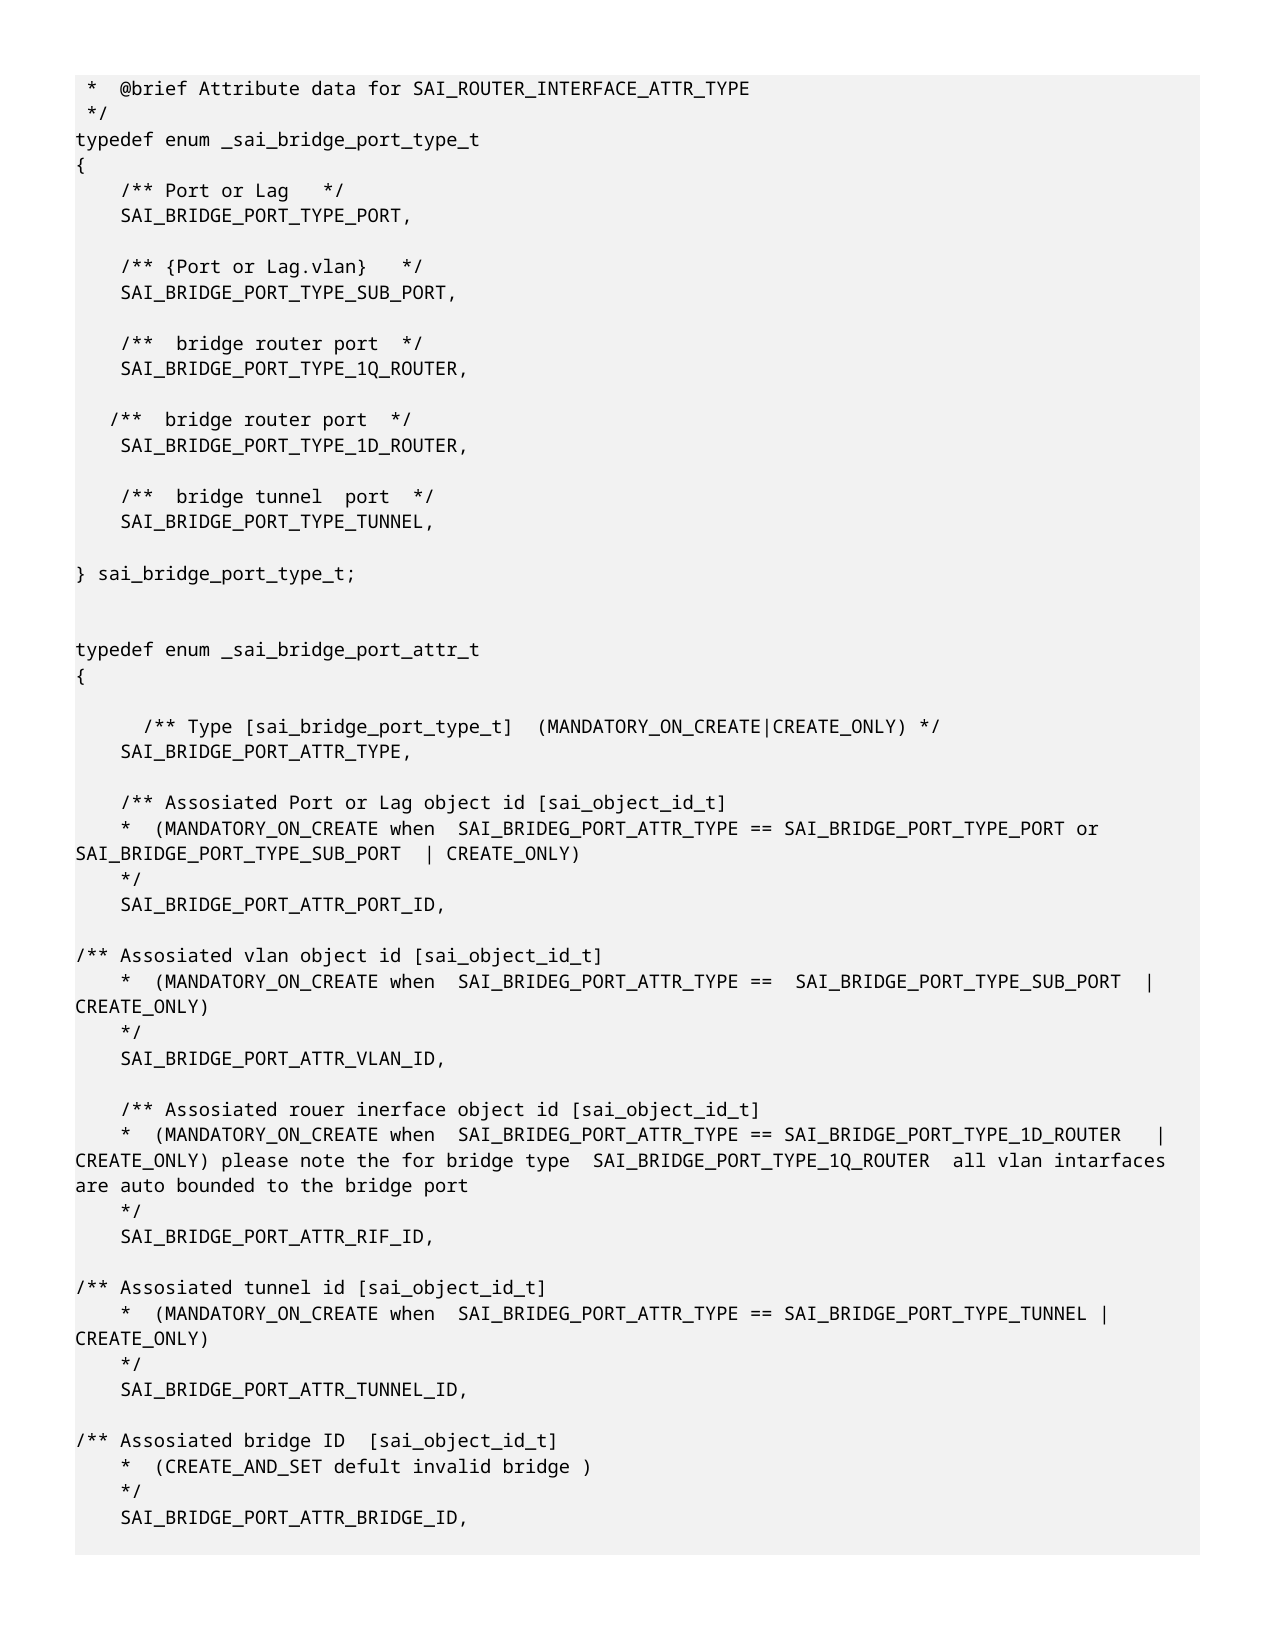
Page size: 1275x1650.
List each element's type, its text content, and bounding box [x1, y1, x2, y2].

text * @brief Attribute data for SAI_ROUTER_INTERFACE_ATTR_TYPE [75, 75, 1200, 101]
text SAI_BRIDGE_PORT_TYPE_TUNNEL, [75, 509, 1200, 534]
text SAI_BRIDGE_PORT_ATTR_TYPE, [75, 738, 1200, 764]
text /** Assosiated bridge ID [sai_object_id_t] [75, 1428, 1200, 1453]
text typedef enum _sai_bridge_port_attr_t [75, 636, 1200, 662]
text typedef enum _sai_bridge_port_type_t [75, 126, 1200, 152]
text /** bridge tunnel port */ [75, 483, 1200, 509]
text SAI_BRIDGE_PORT_TYPE_1Q_ROUTER, [75, 356, 1200, 381]
text */ [75, 101, 1200, 126]
text /** {Port or Lag.vlan} */ [75, 254, 1200, 279]
text * (MANDATORY_ON_CREATE when SAI_BRIDEG_PORT_ATTR_TYPE == SAI_BRIDGE_PORT_TYPE_1D_ROUTER | CREATE_ONLY) please note the for bridge type SAI_BRIDGE_PORT_TYPE_1Q_ROUTER all vlan intarfaces are auto bounded to the bridge port [75, 1121, 1200, 1198]
text SAI_BRIDGE_PORT_TYPE_1D_ROUTER, [75, 432, 1200, 458]
text SAI_BRIDGE_PORT_ATTR_TUNNEL_ID, [75, 1377, 1200, 1402]
text /** bridge router port */ [75, 330, 1200, 356]
text /** Type [sai_bridge_port_type_t] (MANDATORY_ON_CREATE|CREATE_ONLY) */ [75, 713, 1200, 738]
text */ [75, 1019, 1200, 1045]
text */ [75, 1198, 1200, 1223]
text /** Assosiated vlan object id [sai_object_id_t] [75, 943, 1200, 968]
text SAI_BRIDGE_PORT_ATTR_BRIDGE_ID, [75, 1504, 1200, 1530]
text SAI_BRIDGE_PORT_ATTR_VLAN_ID, [75, 1045, 1200, 1070]
text /** Assosiated tunnel id [sai_object_id_t] [75, 1274, 1200, 1300]
text SAI_BRIDGE_PORT_ATTR_RIF_ID, [75, 1223, 1200, 1249]
text { [75, 662, 1200, 687]
text SAI_BRIDGE_PORT_TYPE_PORT, [75, 203, 1200, 228]
text /** Assosiated rouer inerface object id [sai_object_id_t] [75, 1096, 1200, 1121]
text * (MANDATORY_ON_CREATE when SAI_BRIDEG_PORT_ATTR_TYPE == SAI_BRIDGE_PORT_TYPE_SUB_PORT | CREATE_ONLY) [75, 968, 1200, 1019]
text /** bridge router port */ [75, 407, 1200, 432]
text * (MANDATORY_ON_CREATE when SAI_BRIDEG_PORT_ATTR_TYPE == SAI_BRIDGE_PORT_TYPE_TUNNEL | CREATE_ONLY) [75, 1300, 1200, 1351]
text * (MANDATORY_ON_CREATE when SAI_BRIDEG_PORT_ATTR_TYPE == SAI_BRIDGE_PORT_TYPE_PORT or SAI_BRIDGE_PORT_TYPE_SUB_PORT | CREATE_ONLY) [75, 815, 1200, 866]
text SAI_BRIDGE_PORT_TYPE_SUB_PORT, [75, 279, 1200, 305]
text /** Port or Lag */ [75, 177, 1200, 203]
text */ [75, 1351, 1200, 1377]
text { [75, 152, 1200, 177]
text */ [75, 866, 1200, 892]
text } sai_bridge_port_type_t; [75, 560, 1200, 585]
text /** Assosiated Port or Lag object id [sai_object_id_t] [75, 789, 1200, 815]
text */ [75, 1479, 1200, 1504]
text * (CREATE_AND_SET defult invalid bridge ) [75, 1453, 1200, 1479]
text SAI_BRIDGE_PORT_ATTR_PORT_ID, [75, 892, 1200, 917]
